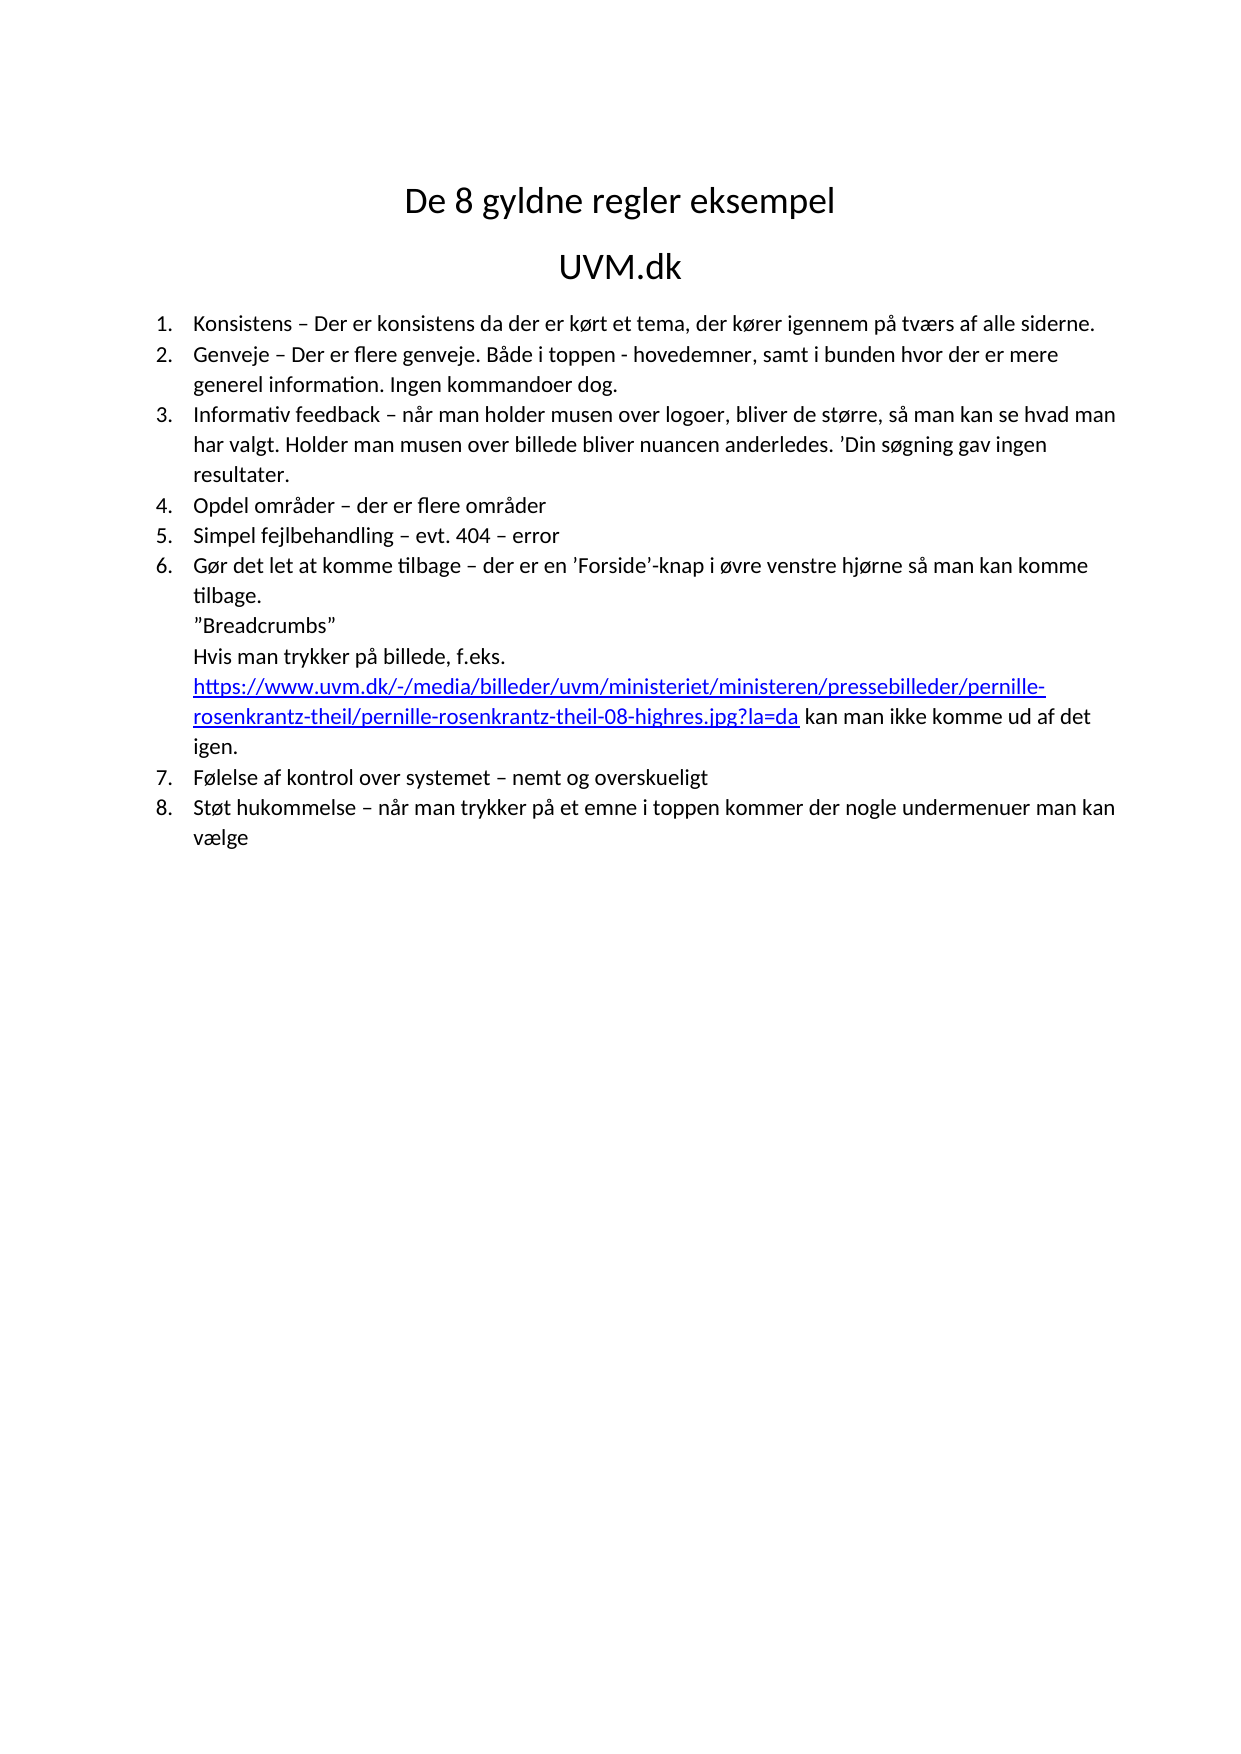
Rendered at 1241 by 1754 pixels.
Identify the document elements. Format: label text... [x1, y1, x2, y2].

list Informativ feedback – når man holder musen over logoer, bliver de større, så man kan se hvad man har valgt. Holder man musen over billede bliver nuancen anderledes. ’Din søgning gav ingen resultater. [156, 400, 1122, 488]
list Følelse af kontrol over systemet – nemt og overskueligt [156, 763, 1122, 791]
text UVM.dk [118, 243, 1122, 289]
list Opdel områder – der er flere områder [156, 491, 1122, 519]
list Konsistens – Der er konsistens da der er kørt et tema, der kører igennem på tværs af alle siderne. [156, 309, 1122, 337]
list Støt hukommelse – når man trykker på et emne i toppen kommer der nogle undermenuer man kan vælge [156, 793, 1122, 851]
list Simpel fejlbehandling – evt. 404 – error [156, 521, 1122, 549]
text De 8 gyldne regler eksempel [118, 177, 1122, 223]
list Genveje – Der er flere genveje. Både i toppen - hovedemner, samt i bunden hvor der er mere generel information. Ingen kommandoer dog. [156, 340, 1122, 398]
list Gør det let at komme tilbage – der er en ’Forside’-knap i øvre venstre hjørne så man kan komme tilbage. ”Breadcrumbs” Hvis man trykker på billede, f.eks. https://www.uvm.dk/-/media/billeder/uvm/ministeriet/ministeren/pressebilleder/pernille-rosenkrantz-theil/pernille-rosenkrantz-theil-08-highres.jpg?la=da kan man ikke komme ud af det igen. [156, 551, 1122, 760]
